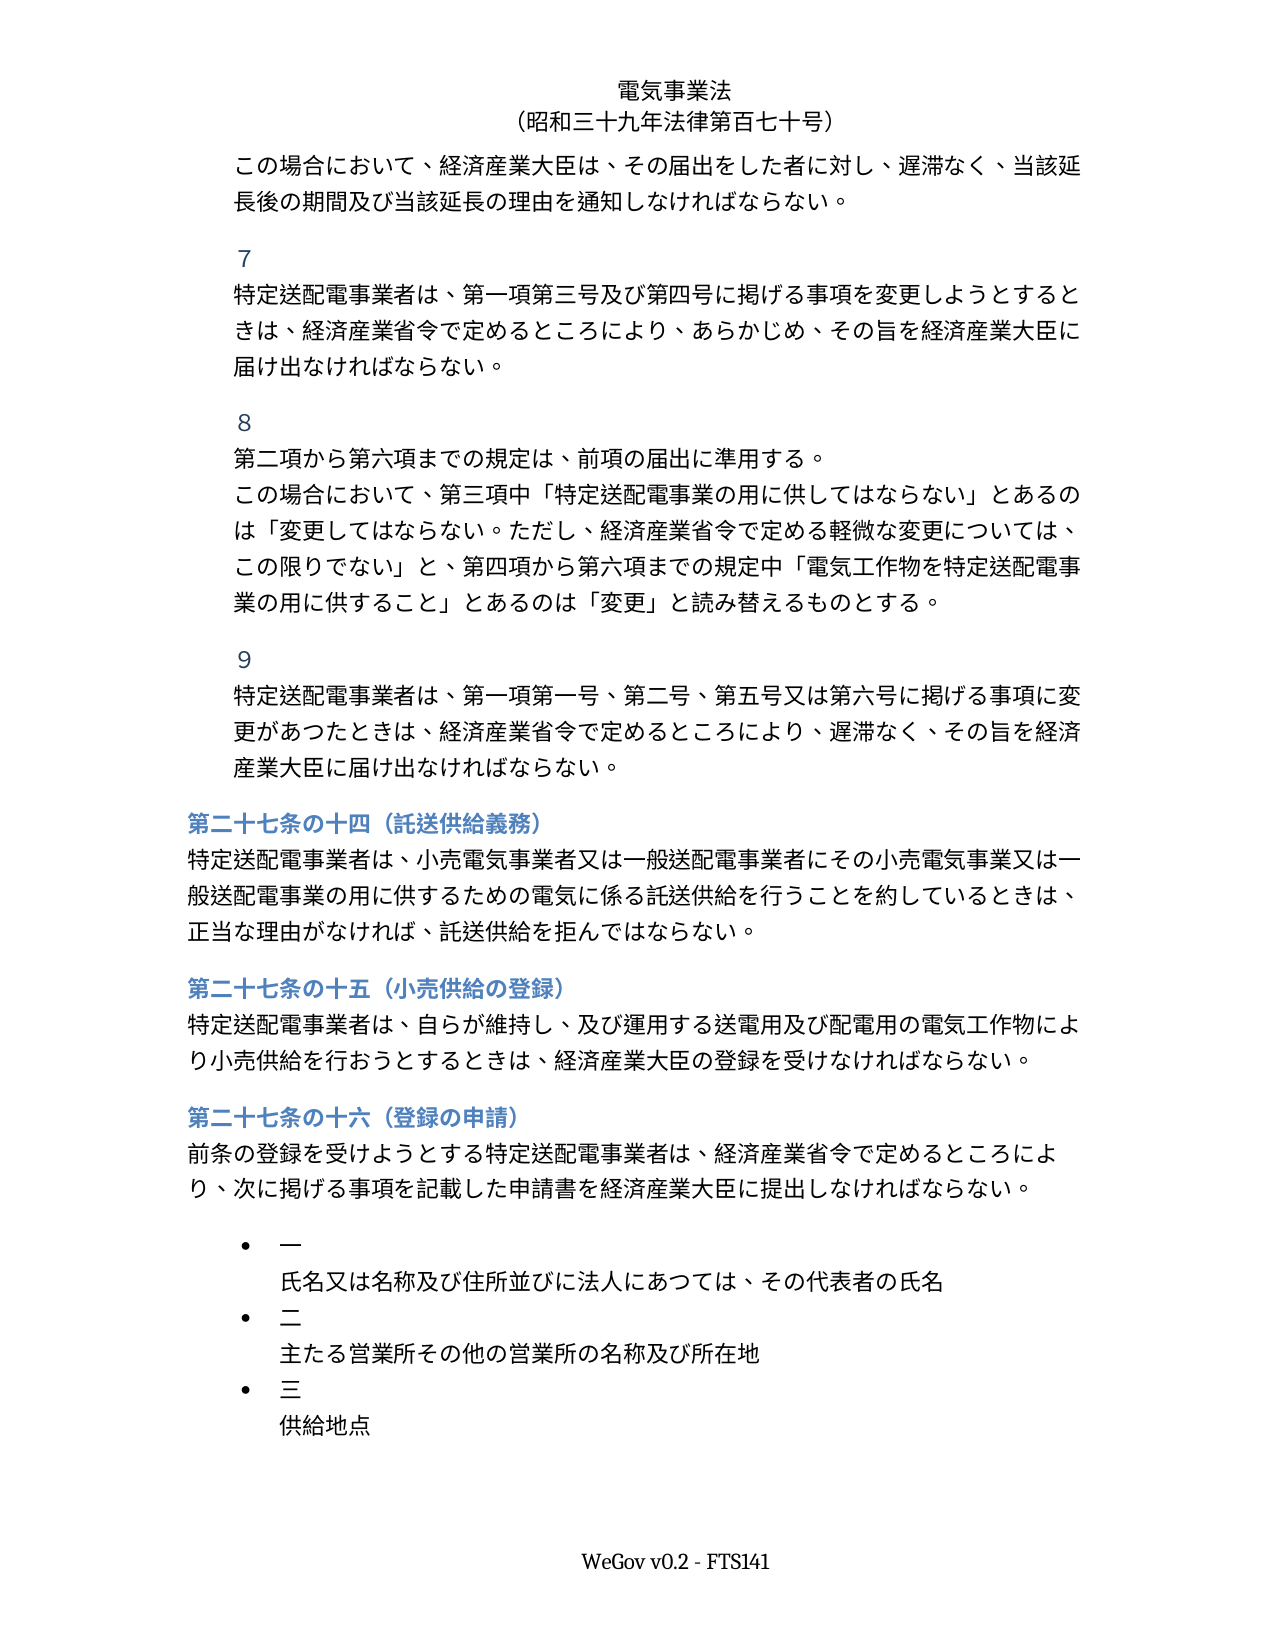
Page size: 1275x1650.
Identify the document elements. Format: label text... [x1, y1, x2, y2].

list 二 主たる営業所その他の営業所の名称及び所在地 [242, 1302, 1087, 1369]
list 一 氏名又は名称及び住所並びに法人にあつては、その代表者の氏名 [242, 1230, 1087, 1297]
text 第二項から第六項までの規定は、前項の届出に準用する。 この場合において、第三項中「特定送配電事業の用に供してはならない」とあるのは「変更してはならない。ただし、経済産業省令で定める軽微な変更については、この限りでない」と、第四項から第六項までの規定中「電気工作物を特定送配電事業の用に供すること」とあるのは「変更」と読み替えるものとする。 [233, 443, 1087, 618]
subtitle 第二十七条の十五（小売供給の登録） [187, 973, 1087, 1004]
subtitle 第二十七条の十六（登録の申請） [187, 1102, 1087, 1133]
subtitle ７ [233, 243, 1087, 274]
text 前条の登録を受けようとする特定送配電事業者は、経済産業省令で定めるところにより、次に掲げる事項を記載した申請書を経済産業大臣に提出しなければならない。 [187, 1137, 1087, 1205]
text 特定送配電事業者は、第一項第一号、第二号、第五号又は第六号に掲げる事項に変更があつたときは、経済産業省令で定めるところにより、遅滞なく、その旨を経済産業大臣に届け出なければならない。 [233, 680, 1087, 783]
subtitle ８ [233, 407, 1087, 438]
text 特定送配電事業者は、小売電気事業者又は一般送配電事業者にその小売電気事業又は一般送配電事業の用に供するための電気に係る託送供給を行うことを約しているときは、正当な理由がなければ、託送供給を拒んではならない。 [187, 844, 1087, 947]
list 三 供給地点 [242, 1374, 1087, 1441]
text 特定送配電事業者は、自らが維持し、及び運用する送電用及び配電用の電気工作物により小売供給を行おうとするときは、経済産業大臣の登録を受けなければならない。 [187, 1009, 1087, 1076]
subtitle ９ [233, 644, 1087, 675]
subtitle 第二十七条の十四（託送供給義務） [187, 808, 1087, 839]
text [233, 150, 1087, 217]
text 特定送配電事業者は、第一項第三号及び第四号に掲げる事項を変更しようとするときは、経済産業省令で定めるところにより、あらかじめ、その旨を経済産業大臣に届け出なければならない。 [233, 279, 1087, 382]
